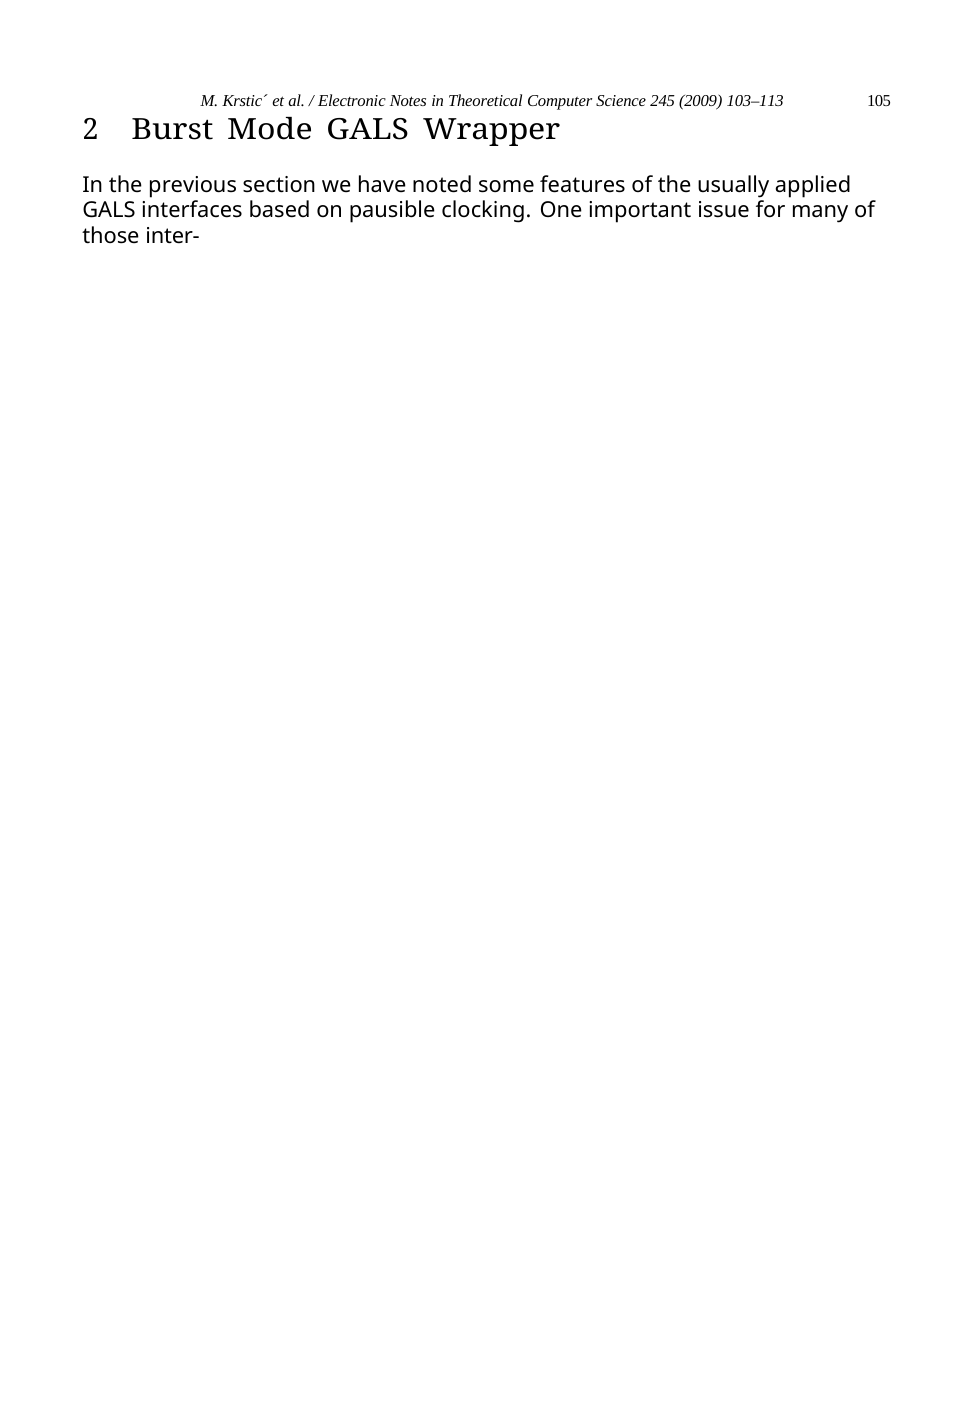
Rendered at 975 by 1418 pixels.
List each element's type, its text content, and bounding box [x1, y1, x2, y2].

subtitle Burst Mode GALS Wrapper [82, 108, 904, 148]
text In the previous section we have noted some features of the usually applied GALS interfaces based on pausible clocking. One important issue for many of those inter- [82, 172, 904, 250]
